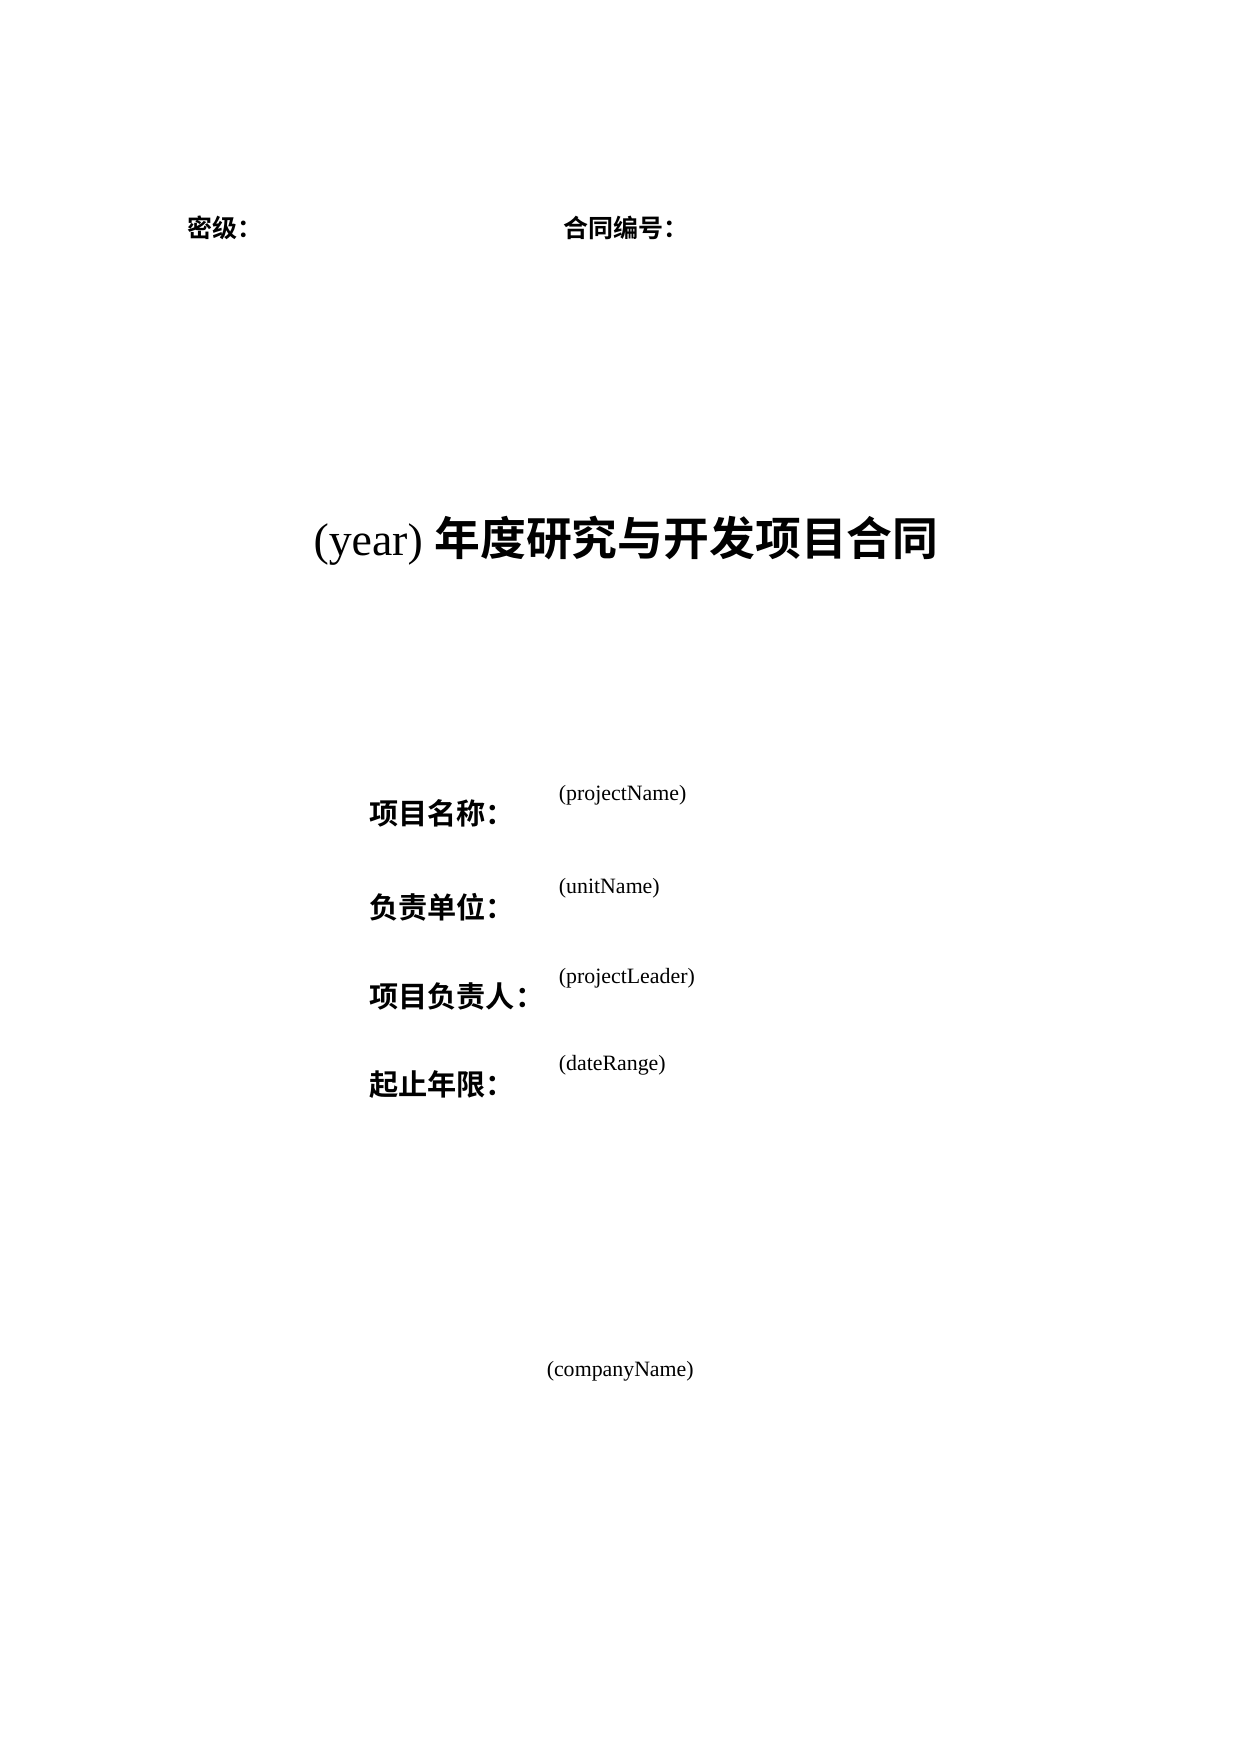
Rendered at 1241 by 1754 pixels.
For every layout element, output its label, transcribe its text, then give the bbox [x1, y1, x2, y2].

table_cell [559, 874, 871, 963]
text 年度研究与开发项目合同 [187, 487, 1053, 584]
text 密级： 合同编号： [187, 194, 1053, 259]
table_cell [559, 1050, 871, 1127]
table_cell [559, 963, 871, 1050]
table_cell 起止年限： [369, 1050, 559, 1127]
table_header [559, 780, 871, 873]
table_header 项目名称： [369, 780, 559, 873]
table_cell 项目负责人： [369, 963, 559, 1050]
table_cell 负责单位： [369, 874, 559, 963]
